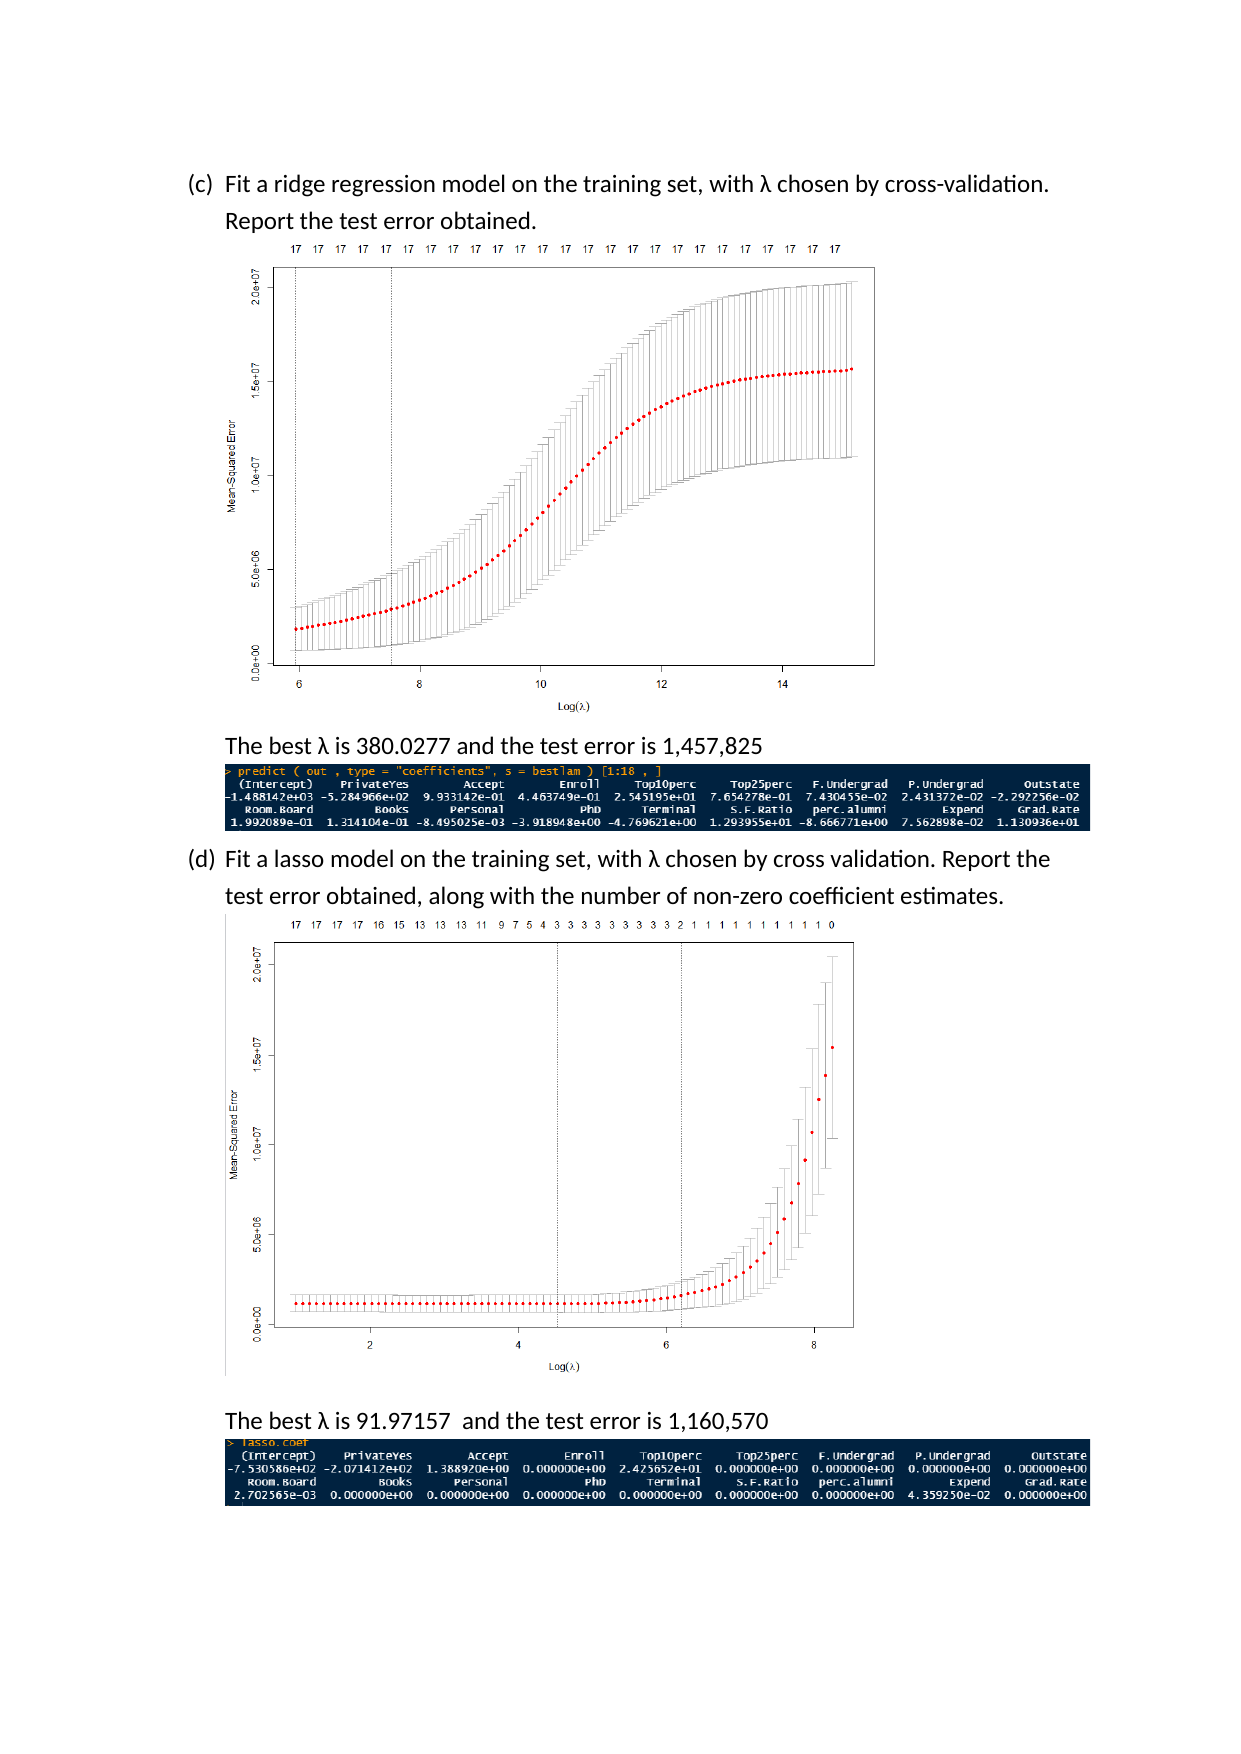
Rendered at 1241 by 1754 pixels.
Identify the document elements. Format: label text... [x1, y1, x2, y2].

list Fit a ridge regression model on the training set, with λ chosen by cross-validation. Report the test error obtained. [187, 164, 1053, 239]
picture [225, 914, 862, 1376]
picture [225, 239, 883, 713]
list The best λ is 91.97157 and the test error is 1,160,570 [225, 1402, 1053, 1439]
picture [225, 1439, 1091, 1506]
list Fit a lasso model on the training set, with λ chosen by cross validation. Report the test error obtained, along with the number of non-zero coefficient estimates. [187, 839, 1053, 914]
picture [225, 764, 1091, 831]
